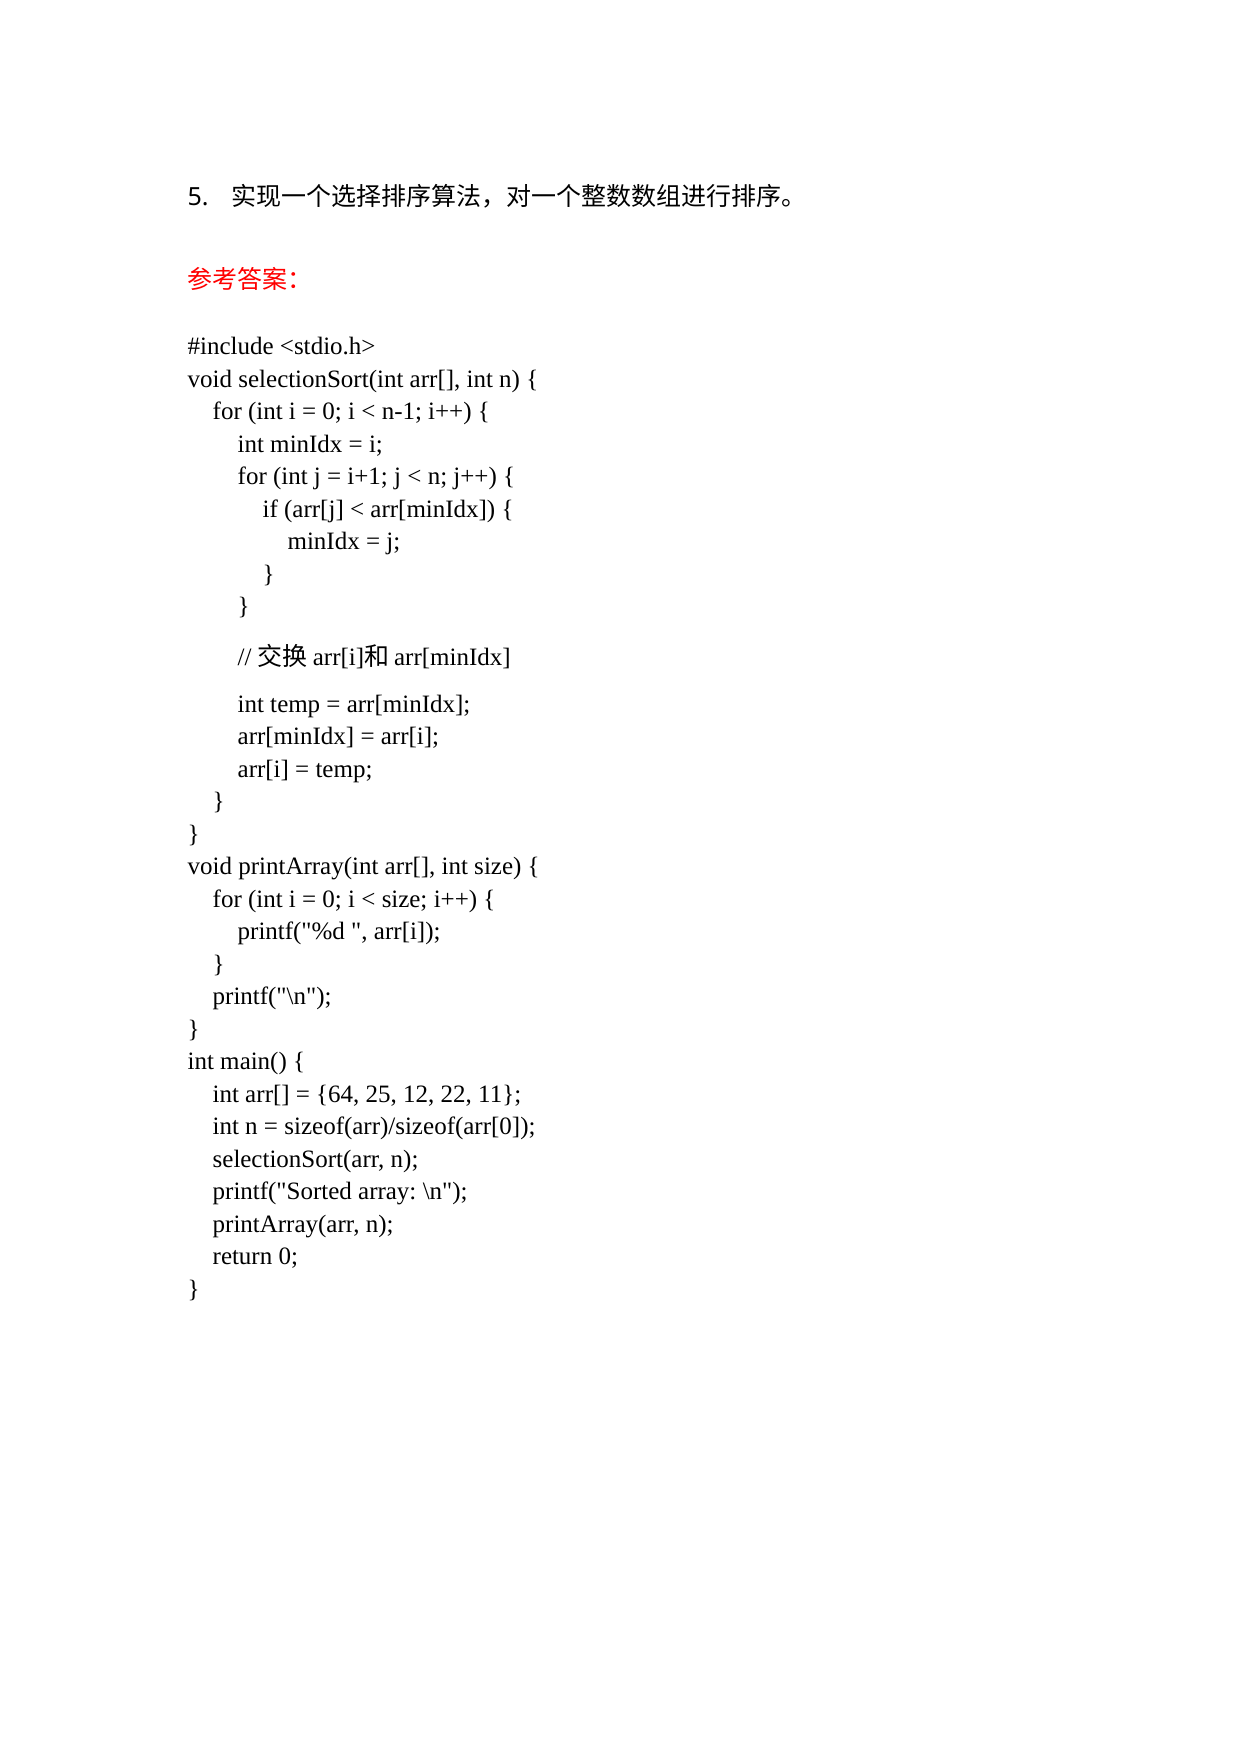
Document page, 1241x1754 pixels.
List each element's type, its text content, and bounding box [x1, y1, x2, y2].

list for (int j = i+1; j < n; j++) { [187, 459, 1053, 492]
list selectionSort(arr, n); [187, 1142, 1053, 1174]
list int arr[] = {64, 25, 12, 22, 11}; [187, 1077, 1053, 1109]
list for (int i = 0; i < size; i++) { [187, 882, 1053, 914]
list if (arr[j] < arr[minIdx]) { [187, 492, 1053, 524]
list arr[i] = temp; [187, 752, 1053, 784]
list #include <stdio.h> [187, 329, 1053, 362]
list printArray(arr, n); [187, 1207, 1053, 1239]
list printf("Sorted array: \n"); [187, 1174, 1053, 1207]
list minIdx = j; [187, 524, 1053, 557]
list printf("\n"); [187, 979, 1053, 1012]
list } [187, 1012, 1053, 1044]
list } [187, 589, 1053, 622]
list int main() { [187, 1044, 1053, 1077]
list } [187, 947, 1053, 979]
list return 0; [187, 1239, 1053, 1272]
list int temp = arr[minIdx]; [187, 687, 1053, 719]
list } [187, 1272, 1053, 1304]
list printf("%d ", arr[i]); [187, 914, 1053, 947]
list } [187, 557, 1053, 589]
list arr[minIdx] = arr[i]; [187, 719, 1053, 752]
list void printArray(int arr[], int size) { [187, 849, 1053, 882]
list int n = sizeof(arr)/sizeof(arr[0]); [187, 1109, 1053, 1142]
list void selectionSort(int arr[], int n) { [187, 362, 1053, 394]
list for (int i = 0; i < n-1; i++) { [187, 394, 1053, 427]
list } [187, 784, 1053, 817]
list 参考答案： [187, 245, 1053, 310]
list } [187, 817, 1053, 849]
list // 交换arr[i]和arr[minIdx] [187, 622, 1053, 687]
list int minIdx = i; [187, 427, 1053, 459]
list 实现一个选择排序算法，对一个整数数组进行排序。 [187, 162, 1053, 227]
